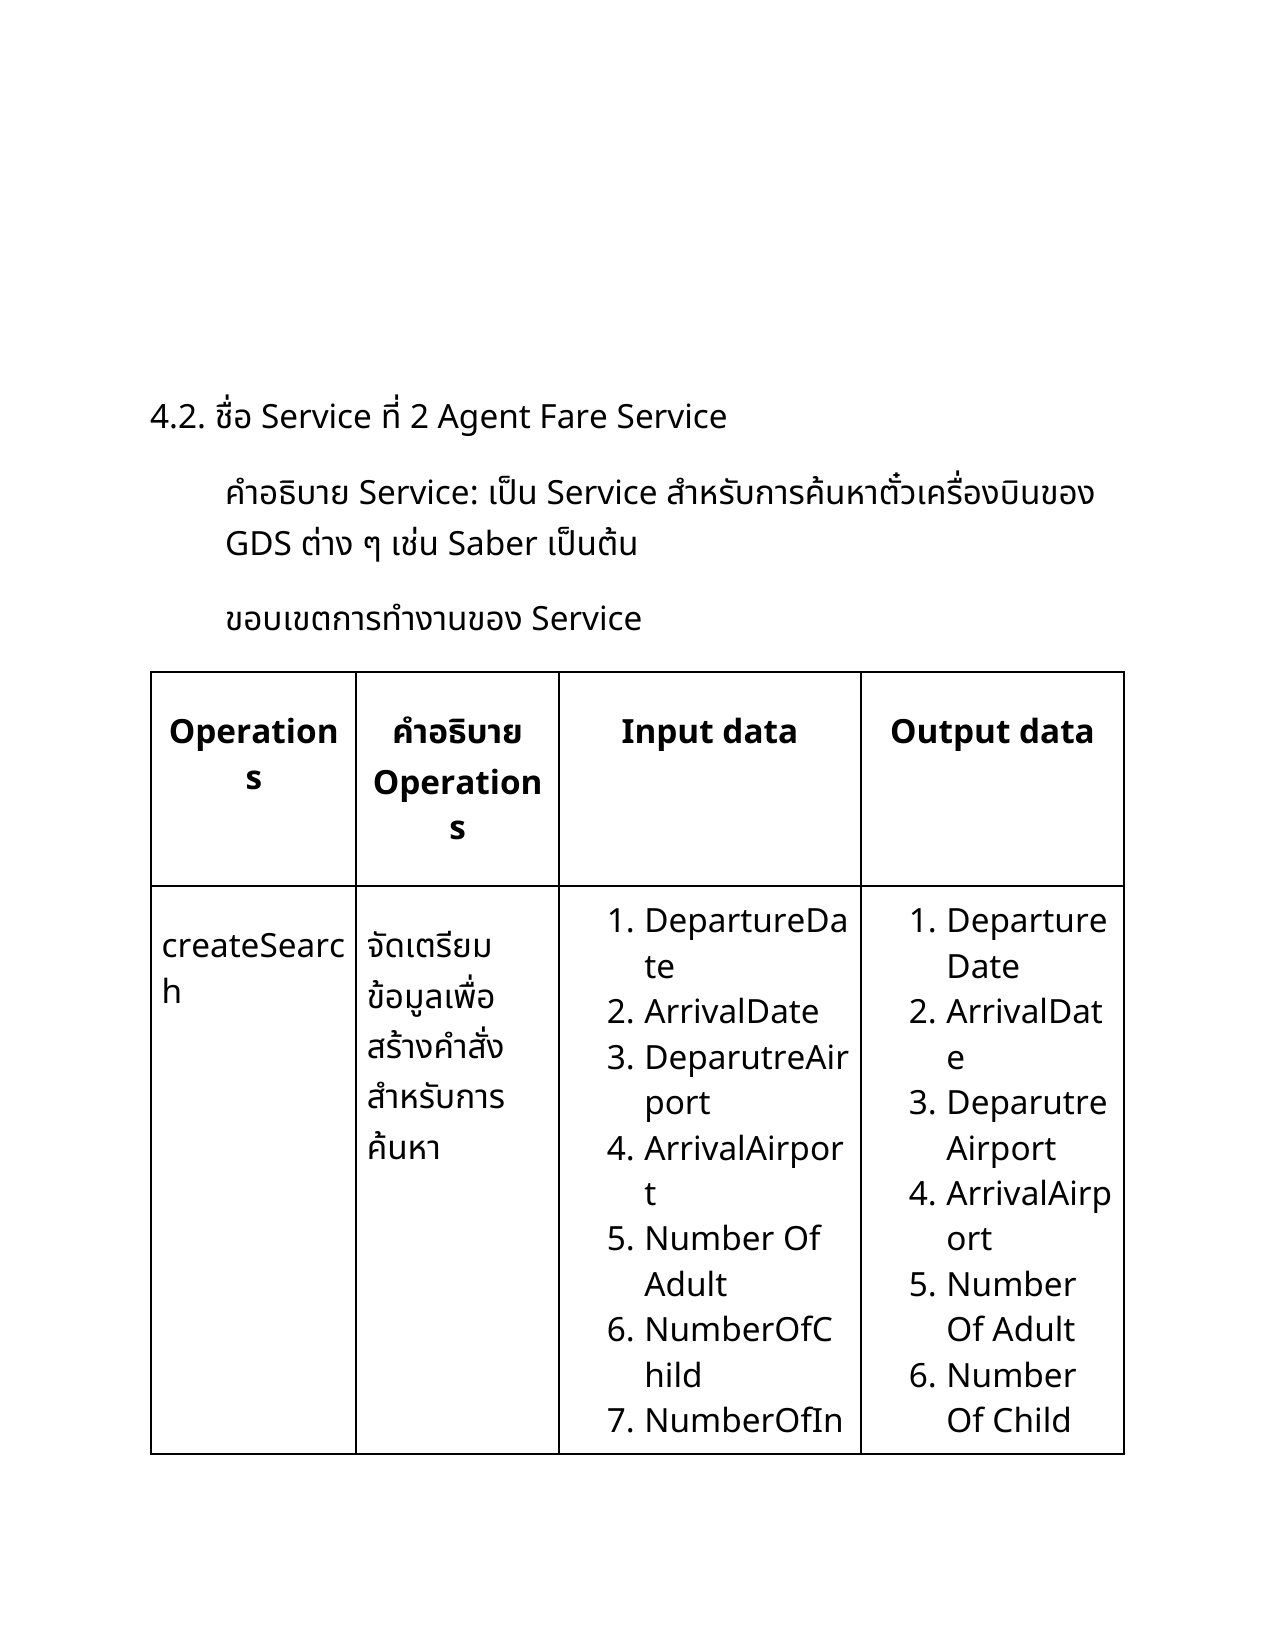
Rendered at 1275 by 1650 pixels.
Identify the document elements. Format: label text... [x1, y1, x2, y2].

text ขอบเขตการทำงานของ Service [225, 595, 1125, 646]
text 4.2. ชื่อ Service ที่ 2 Agent Fare Service [150, 393, 1125, 444]
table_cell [862, 887, 1123, 1453]
table_cell createSearch [152, 887, 355, 1453]
table_header Output data [862, 673, 1123, 885]
text คำอธิบาย Service: เป็น Service สำหรับการค้นหาตั๋วเครื่องบินของ GDS ต่าง ๆ เช่น Saber เป็นต้น [225, 469, 1125, 570]
table_header Operations [152, 673, 355, 885]
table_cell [357, 887, 558, 1453]
table_header คำอธิบาย Operations [357, 673, 558, 885]
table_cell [560, 887, 860, 1453]
table_header Input data [560, 673, 860, 885]
